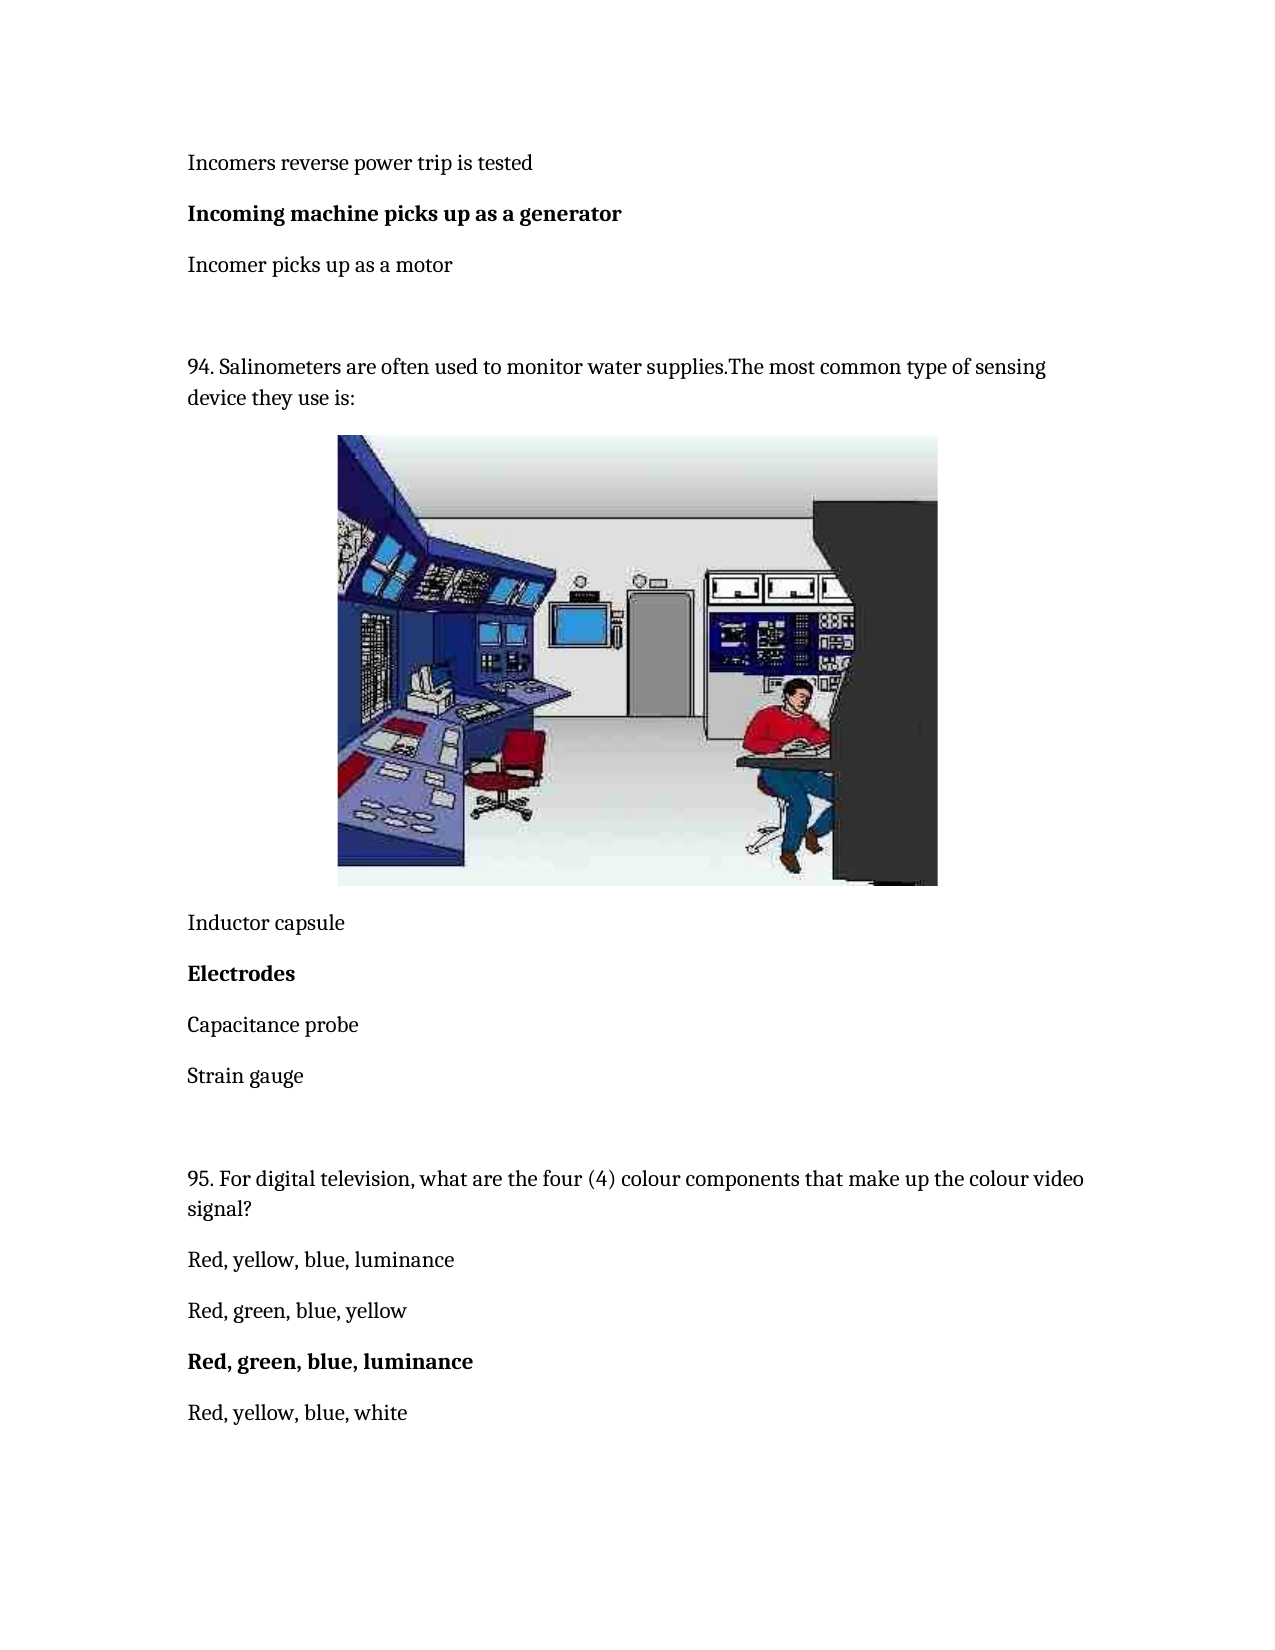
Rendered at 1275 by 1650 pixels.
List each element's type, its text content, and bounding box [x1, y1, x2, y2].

picture [337, 435, 938, 886]
text Inductor capsule [187, 910, 1087, 936]
text Incoming machine picks up as a generator [187, 201, 1087, 227]
text Capacitance probe [187, 1012, 1087, 1038]
text Red, green, blue, yellow [187, 1298, 1087, 1324]
text Strain gauge [187, 1063, 1087, 1089]
text Red, green, blue, luminance [187, 1349, 1087, 1375]
text 94. Salinometers are often used to monitor water supplies.The most common type of sensing device they use is: [187, 354, 1087, 411]
text Red, yellow, blue, white [187, 1400, 1087, 1426]
text Red, yellow, blue, luminance [187, 1247, 1087, 1273]
text Incomer picks up as a motor [187, 252, 1087, 278]
text Electrodes [187, 961, 1087, 987]
text Incomers reverse power trip is tested [187, 150, 1087, 176]
text 95. For digital television, what are the four (4) colour components that make up the colour video signal? [187, 1165, 1087, 1222]
